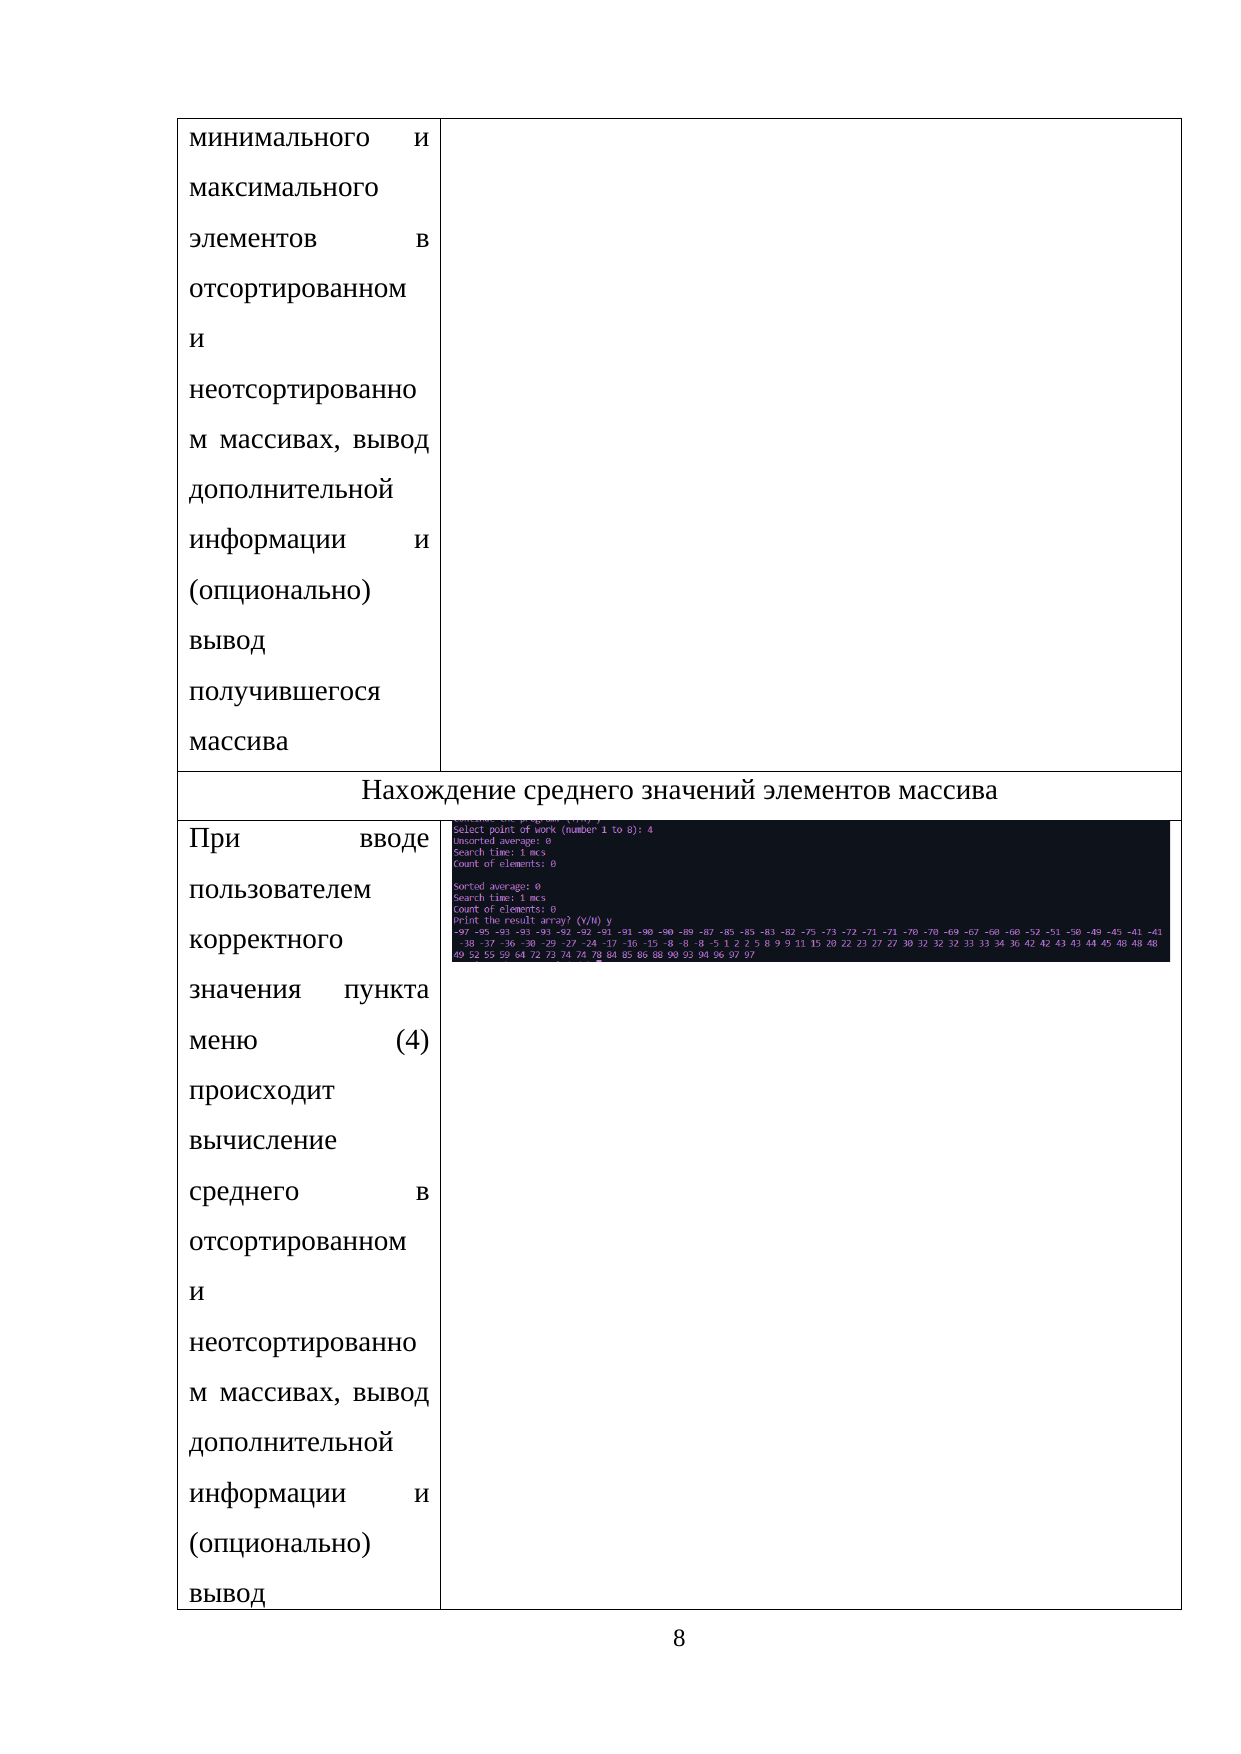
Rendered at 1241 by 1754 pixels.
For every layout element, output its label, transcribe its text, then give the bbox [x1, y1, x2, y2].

picture [452, 820, 1171, 962]
table_cell [441, 821, 1181, 1609]
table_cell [178, 821, 440, 1609]
table_cell Нахождение среднего значений элементов массива [178, 772, 1181, 819]
table_cell [441, 119, 1181, 771]
